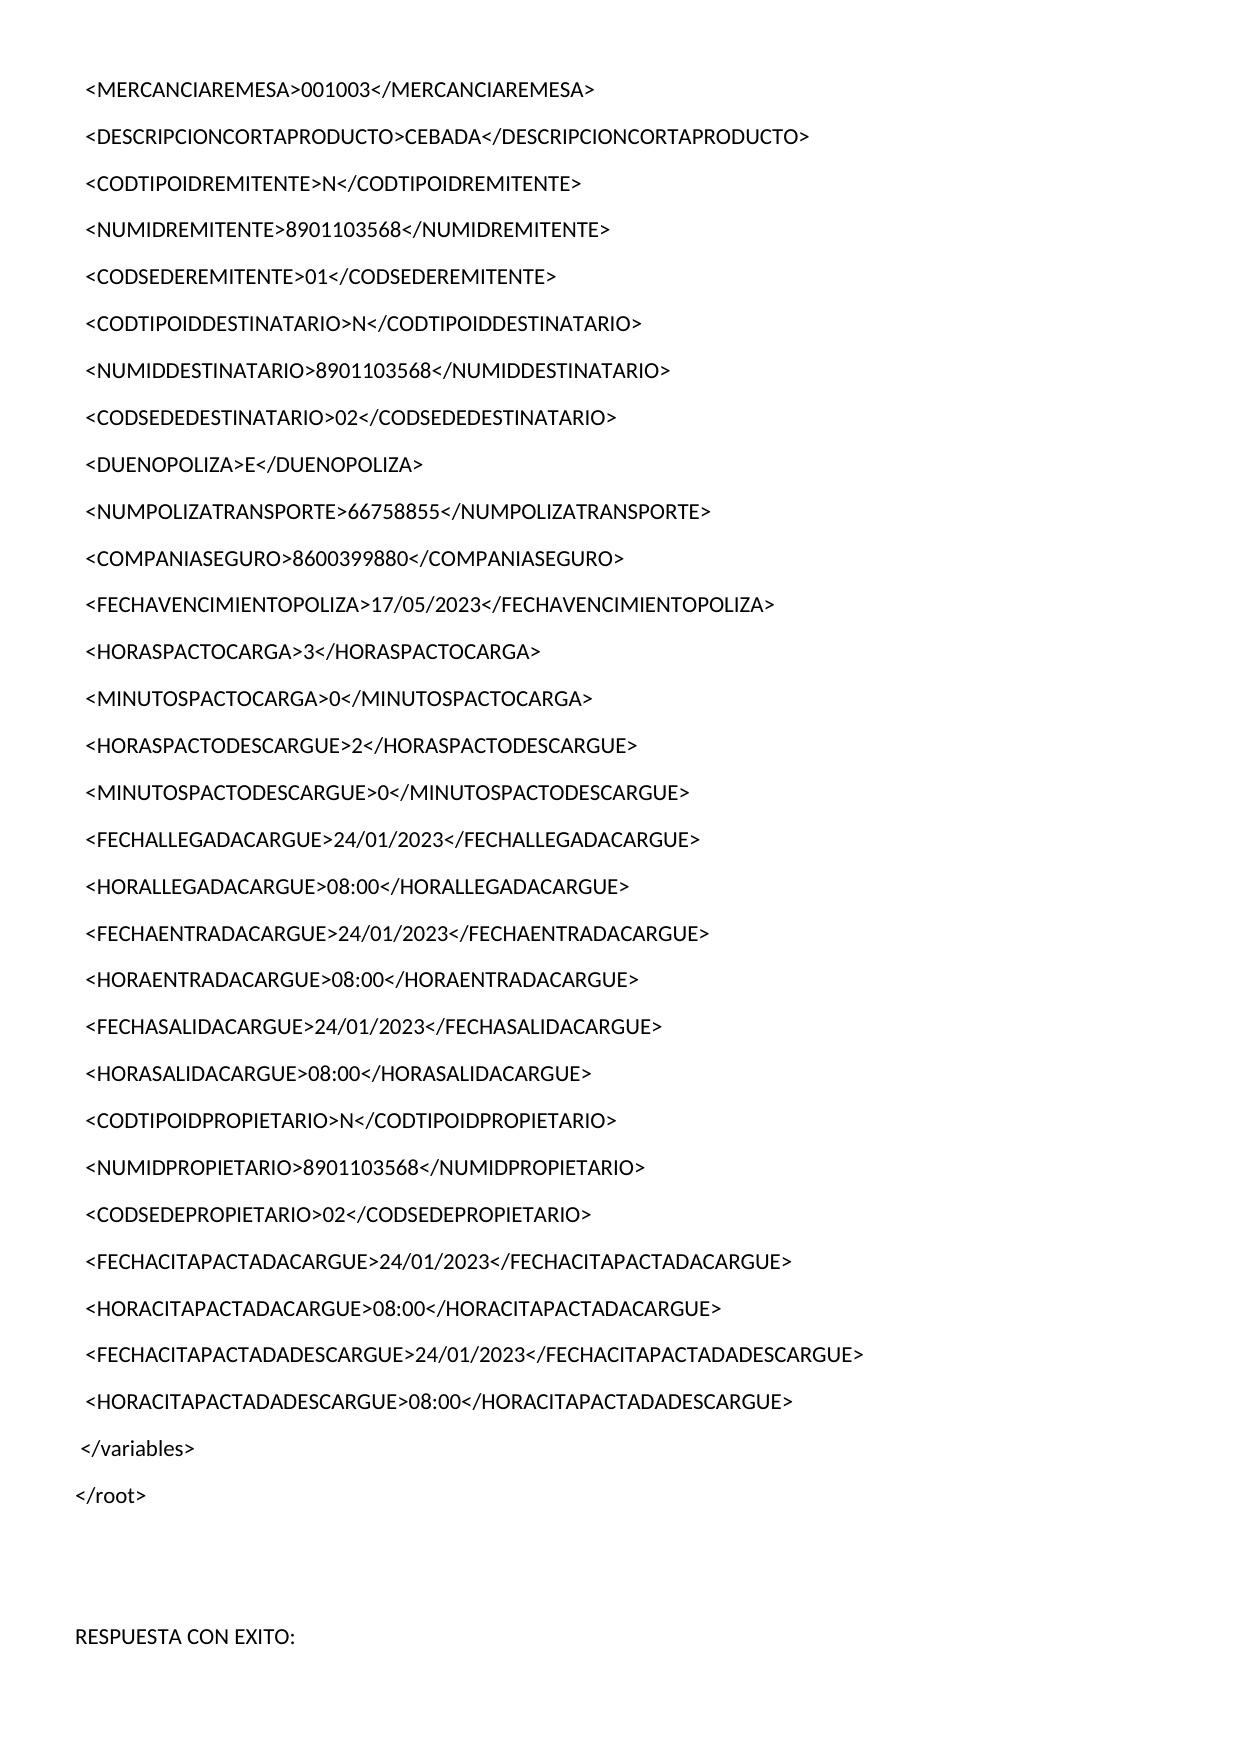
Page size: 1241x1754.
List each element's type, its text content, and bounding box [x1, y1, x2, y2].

text </variables> [75, 1434, 1165, 1462]
text <HORAENTRADACARGUE>08:00</HORAENTRADACARGUE> [75, 966, 1165, 994]
text <HORASPACTODESCARGUE>2</HORASPACTODESCARGUE> [75, 731, 1165, 759]
text <MERCANCIAREMESA>001003</MERCANCIAREMESA> [75, 75, 1165, 103]
text <FECHASALIDACARGUE>24/01/2023</FECHASALIDACARGUE> [75, 1012, 1165, 1041]
text <DUENOPOLIZA>E</DUENOPOLIZA> [75, 450, 1165, 478]
text <FECHAENTRADACARGUE>24/01/2023</FECHAENTRADACARGUE> [75, 919, 1165, 947]
text <COMPANIASEGURO>8600399880</COMPANIASEGURO> [75, 544, 1165, 572]
text <DESCRIPCIONCORTAPRODUCTO>CEBADA</DESCRIPCIONCORTAPRODUCTO> [75, 122, 1165, 150]
text <NUMPOLIZATRANSPORTE>66758855</NUMPOLIZATRANSPORTE> [75, 497, 1165, 525]
text <CODTIPOIDDESTINATARIO>N</CODTIPOIDDESTINATARIO> [75, 309, 1165, 337]
text <MINUTOSPACTODESCARGUE>0</MINUTOSPACTODESCARGUE> [75, 778, 1165, 806]
text <NUMIDDESTINATARIO>8901103568</NUMIDDESTINATARIO> [75, 356, 1165, 384]
text <CODSEDEREMITENTE>01</CODSEDEREMITENTE> [75, 262, 1165, 291]
text <MINUTOSPACTOCARGA>0</MINUTOSPACTOCARGA> [75, 684, 1165, 712]
text <HORACITAPACTADACARGUE>08:00</HORACITAPACTADACARGUE> [75, 1294, 1165, 1322]
text <FECHACITAPACTADADESCARGUE>24/01/2023</FECHACITAPACTADADESCARGUE> [75, 1341, 1165, 1369]
text <CODSEDEDESTINATARIO>02</CODSEDEDESTINATARIO> [75, 403, 1165, 431]
text <HORASALIDACARGUE>08:00</HORASALIDACARGUE> [75, 1059, 1165, 1087]
text <CODTIPOIDPROPIETARIO>N</CODTIPOIDPROPIETARIO> [75, 1106, 1165, 1134]
text <HORASPACTOCARGA>3</HORASPACTOCARGA> [75, 637, 1165, 666]
text <HORACITAPACTADADESCARGUE>08:00</HORACITAPACTADADESCARGUE> [75, 1387, 1165, 1416]
text <FECHAVENCIMIENTOPOLIZA>17/05/2023</FECHAVENCIMIENTOPOLIZA> [75, 591, 1165, 619]
text <FECHACITAPACTADACARGUE>24/01/2023</FECHACITAPACTADACARGUE> [75, 1247, 1165, 1275]
text <NUMIDPROPIETARIO>8901103568</NUMIDPROPIETARIO> [75, 1153, 1165, 1181]
text <FECHALLEGADACARGUE>24/01/2023</FECHALLEGADACARGUE> [75, 825, 1165, 853]
text <CODSEDEPROPIETARIO>02</CODSEDEPROPIETARIO> [75, 1200, 1165, 1228]
text </root> [75, 1481, 1165, 1509]
text RESPUESTA CON EXITO: [75, 1622, 1165, 1650]
text <HORALLEGADACARGUE>08:00</HORALLEGADACARGUE> [75, 872, 1165, 900]
text <NUMIDREMITENTE>8901103568</NUMIDREMITENTE> [75, 216, 1165, 244]
text <CODTIPOIDREMITENTE>N</CODTIPOIDREMITENTE> [75, 169, 1165, 197]
